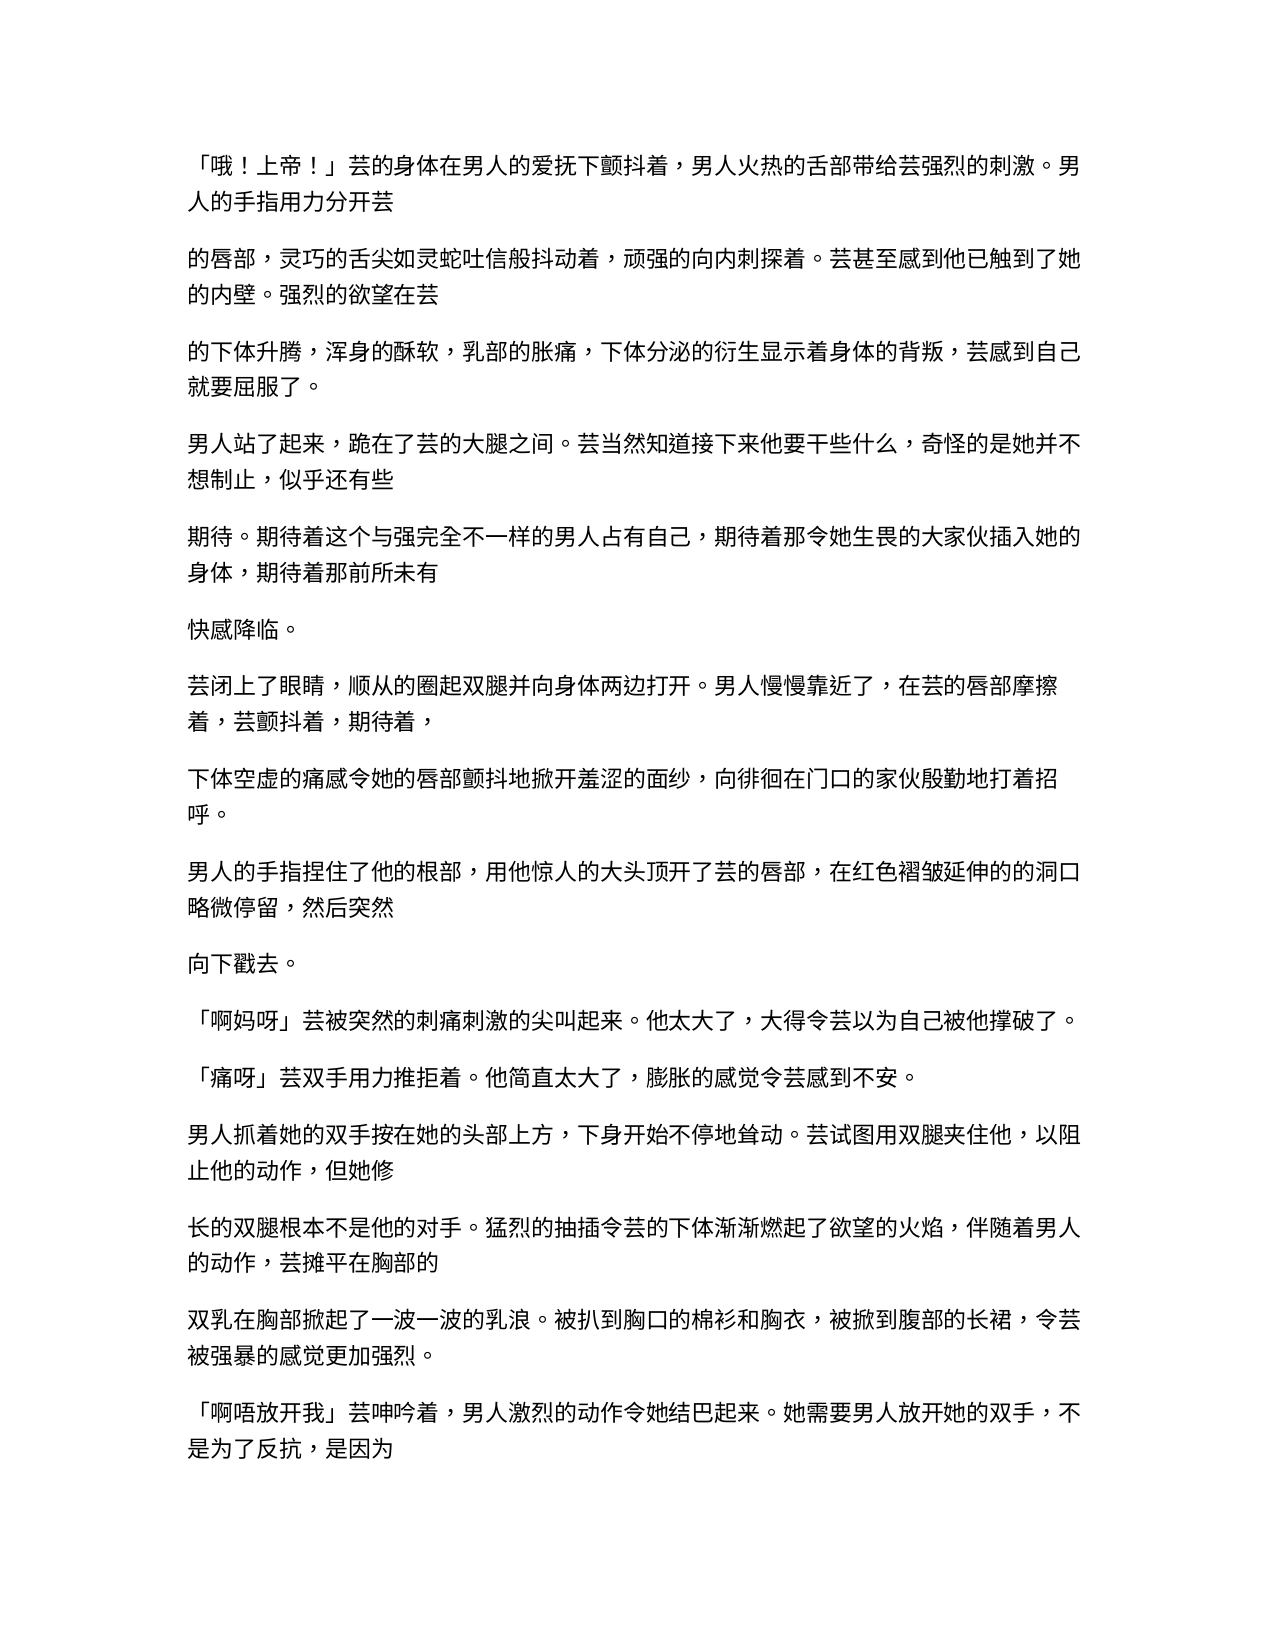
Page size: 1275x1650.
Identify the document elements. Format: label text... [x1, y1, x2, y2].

text 期待。期待着这个与强完全不一样的男人占有自己，期待着那令她生畏的大家伙插入她的身体，期待着那前所未有 [187, 521, 1087, 588]
text 的唇部，灵巧的舌尖如灵蛇吐信般抖动着，顽强的向内刺探着。芸甚至感到他已触到了她的内壁。强烈的欲望在芸 [187, 243, 1087, 310]
text 「啊唔放开我」芸呻吟着，男人激烈的动作令她结巴起来。她需要男人放开她的双手，不是为了反抗，是因为 [187, 1397, 1087, 1464]
text 男人抓着她的双手按在她的头部上方，下身开始不停地耸动。芸试图用双腿夹住他，以阻止他的动作，但她修 [187, 1119, 1087, 1186]
text 双乳在胸部掀起了一波一波的乳浪。被扒到胸口的棉衫和胸衣，被掀到腹部的长裙，令芸被强暴的感觉更加强烈。 [187, 1304, 1087, 1371]
text 的下体升腾，浑身的酥软，乳部的胀痛，下体分泌的衍生显示着身体的背叛，芸感到自己就要屈服了。 [187, 335, 1087, 403]
text 「哦！上帝！」芸的身体在男人的爱抚下颤抖着，男人火热的舌部带给芸强烈的刺激。男人的手指用力分开芸 [187, 150, 1087, 217]
text 「痛呀」芸双手用力推拒着。他简直太大了，膨胀的感觉令芸感到不安。 [187, 1062, 1087, 1093]
text 向下戳去。 [187, 948, 1087, 980]
text 男人的手指捏住了他的根部，用他惊人的大头顶开了芸的唇部，在红色褶皱延伸的的洞口略微停留，然后突然 [187, 856, 1087, 923]
text 快感降临。 [187, 613, 1087, 645]
text 「啊妈呀」芸被突然的刺痛刺激的尖叫起来。他太大了，大得令芸以为自己被他撑破了。 [187, 1005, 1087, 1036]
text 男人站了起来，跪在了芸的大腿之间。芸当然知道接下来他要干些什么，奇怪的是她并不想制止，似乎还有些 [187, 428, 1087, 495]
text 芸闭上了眼睛，顺从的圈起双腿并向身体两边打开。男人慢慢靠近了，在芸的唇部摩擦着，芸颤抖着，期待着， [187, 670, 1087, 737]
text 长的双腿根本不是他的对手。猛烈的抽插令芸的下体渐渐燃起了欲望的火焰，伴随着男人的动作，芸摊平在胸部的 [187, 1211, 1087, 1279]
text 下体空虚的痛感令她的唇部颤抖地掀开羞涩的面纱，向徘徊在门口的家伙殷勤地打着招呼。 [187, 763, 1087, 830]
